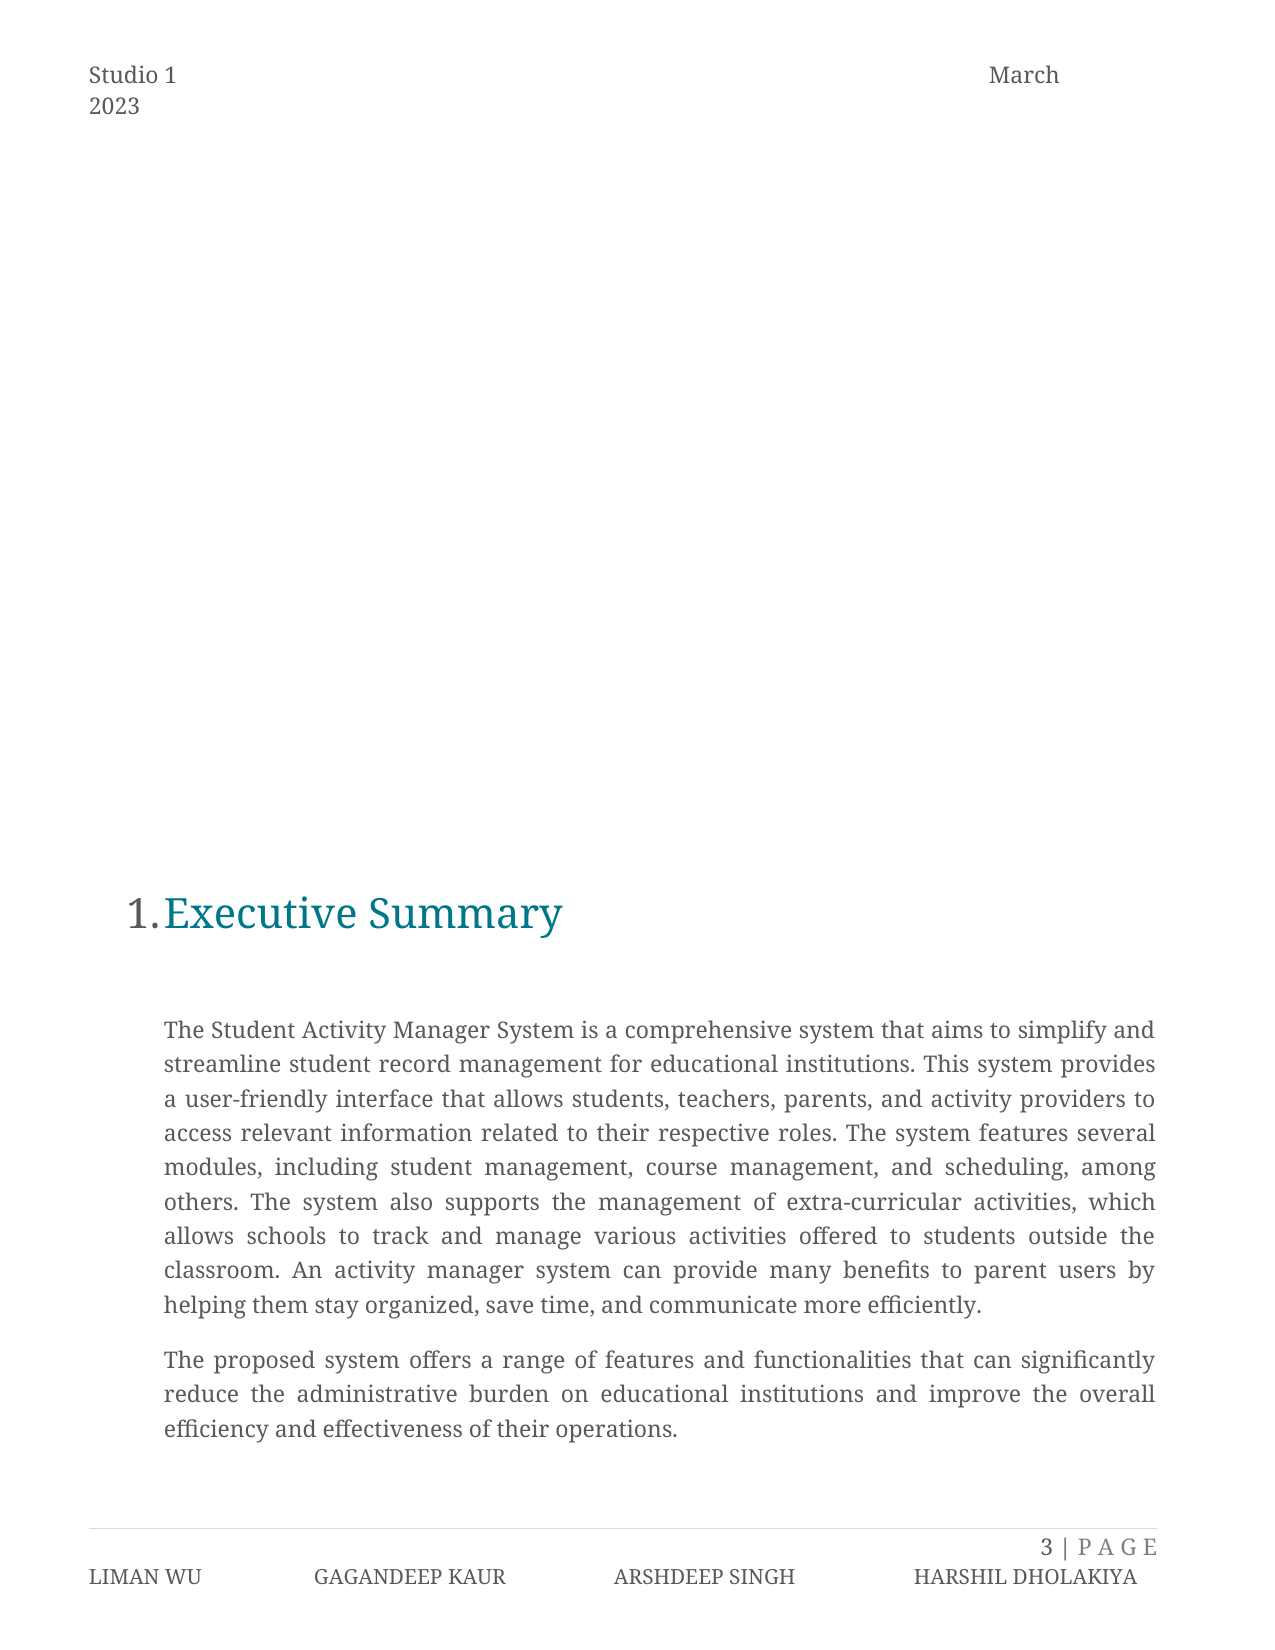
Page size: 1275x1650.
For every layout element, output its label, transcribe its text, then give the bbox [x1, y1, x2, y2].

text The proposed system offers a range of features and functionalities that can significantly reduce the administrative burden on educational institutions and improve the overall efficiency and effectiveness of their operations. [164, 1344, 1157, 1444]
text The Student Activity Manager System is a comprehensive system that aims to simplify and streamline student record management for educational institutions. This system provides a user-friendly interface that allows students, teachers, parents, and activity providers to access relevant information related to their respective roles. The system features several modules, including student management, course management, and scheduling, among others. The system also supports the management of extra-curricular activities, which allows schools to track and manage various activities offered to students outside the classroom. An activity manager system can provide many benefits to parent users by helping them stay organized, save time, and communicate more efficiently. [164, 1014, 1157, 1320]
subtitle Executive Summary [126, 884, 1157, 941]
